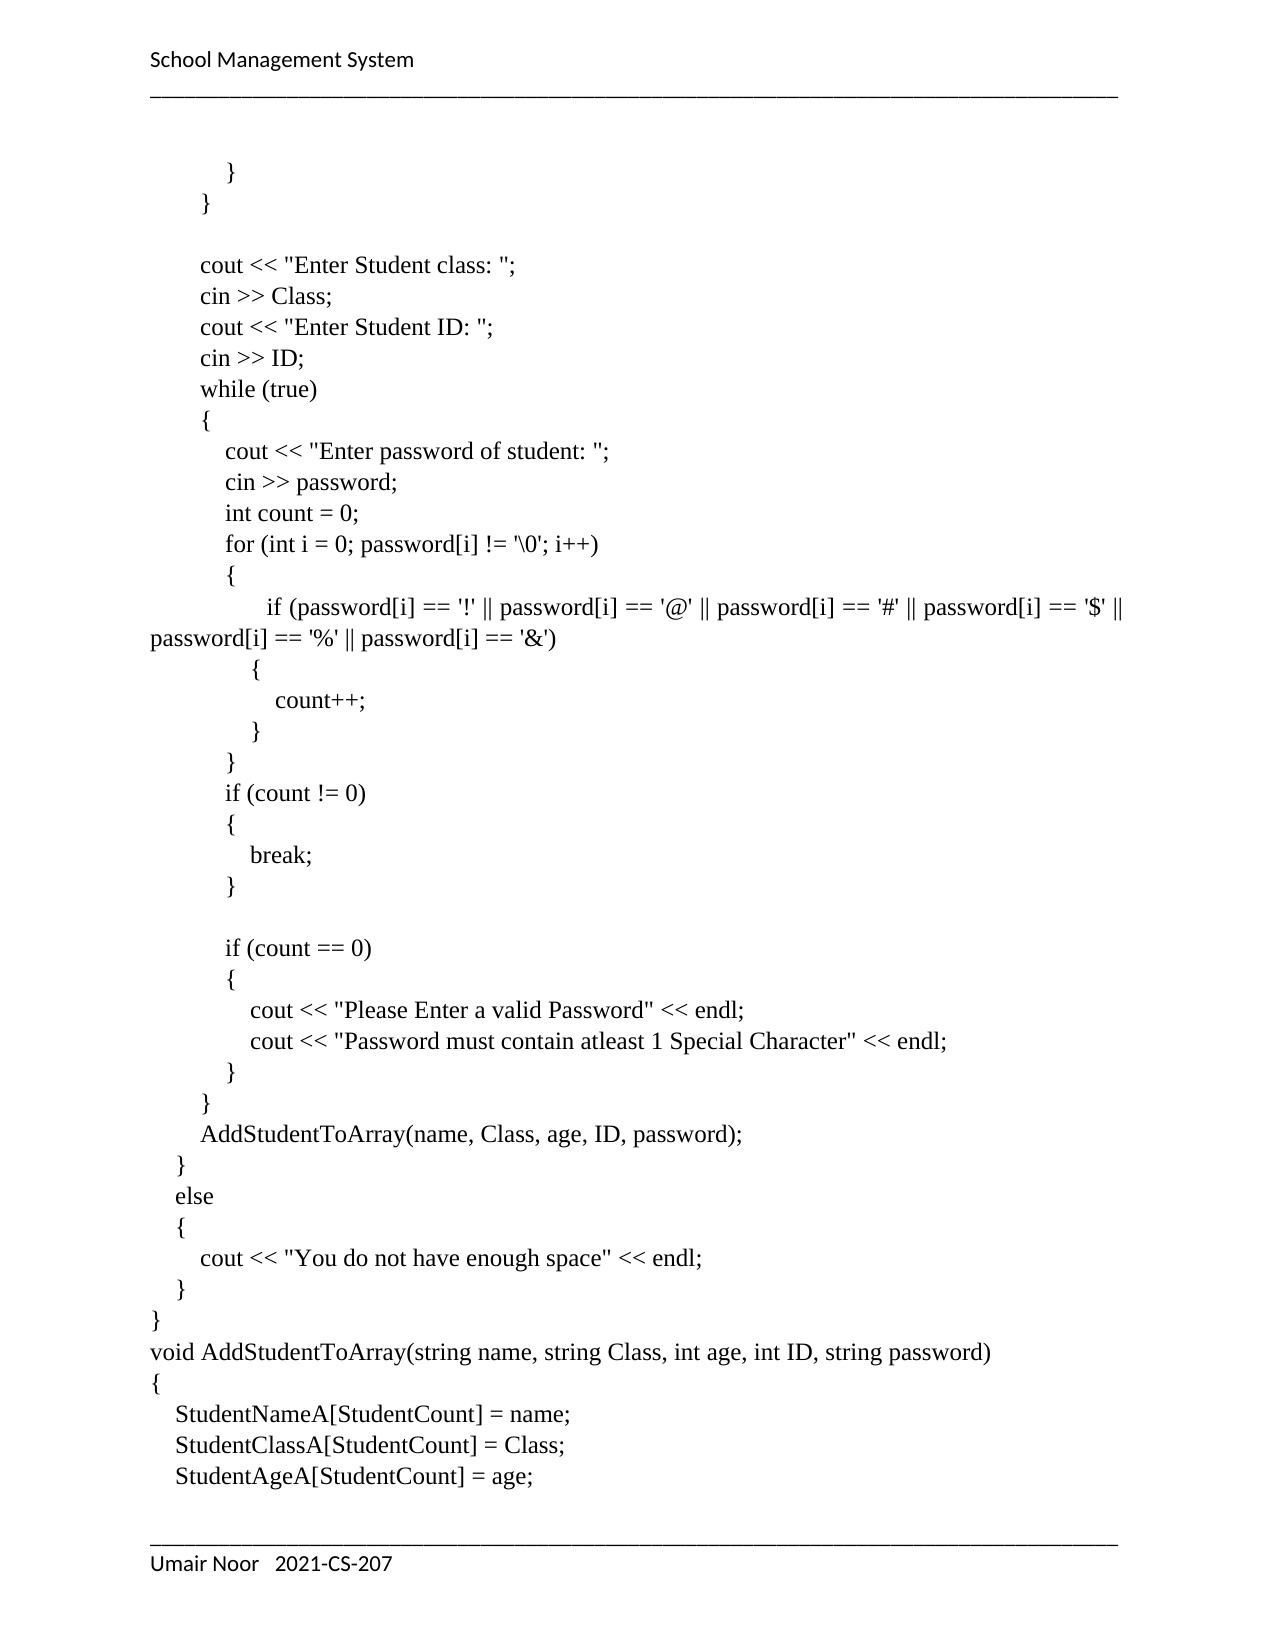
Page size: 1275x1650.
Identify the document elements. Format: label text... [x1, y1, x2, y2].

text cout << "Enter Student class: "; [150, 250, 1125, 279]
text cout << "You do not have enough space" << endl; [150, 1243, 1125, 1272]
text cin >> Class; [150, 281, 1125, 310]
text StudentNameA[StudentCount] = name; [150, 1399, 1125, 1427]
text { [150, 1212, 1125, 1241]
text } [150, 157, 1125, 186]
text cout << "Enter password of student: "; [150, 436, 1125, 465]
text } [150, 716, 1125, 744]
text if (count != 0) [150, 778, 1125, 807]
text count++; [150, 685, 1125, 713]
text break; [150, 840, 1125, 869]
text { [150, 809, 1125, 838]
text { [150, 561, 1125, 589]
text cout << "Password must contain atleast 1 Special Character" << endl; [150, 1026, 1125, 1055]
text while (true) [150, 374, 1125, 403]
text cin >> password; [150, 467, 1125, 496]
text } [150, 1088, 1125, 1117]
text else [150, 1181, 1125, 1210]
text { [150, 1368, 1125, 1396]
text { [150, 405, 1125, 434]
text AddStudentToArray(name, Class, age, ID, password); [150, 1119, 1125, 1148]
text cout << "Please Enter a valid Password" << endl; [150, 995, 1125, 1024]
text { [150, 654, 1125, 682]
text void AddStudentToArray(string name, string Class, int age, int ID, string password) [150, 1337, 1125, 1365]
text } [150, 1274, 1125, 1303]
text } [150, 1057, 1125, 1086]
text if (count == 0) [150, 933, 1125, 962]
text StudentAgeA[StudentCount] = age; [150, 1461, 1125, 1489]
text int count = 0; [150, 498, 1125, 527]
text StudentClassA[StudentCount] = Class; [150, 1430, 1125, 1458]
text } [150, 188, 1125, 217]
text } [150, 747, 1125, 776]
text } [150, 1150, 1125, 1179]
text if (password[i] == '!' || password[i] == '@' || password[i] == '#' || password[i] == '$' || password[i] == '%' || password[i] == '&') [150, 592, 1125, 651]
text } [150, 1306, 1125, 1334]
text cout << "Enter Student ID: "; [150, 312, 1125, 341]
text } [150, 871, 1125, 900]
text for (int i = 0; password[i] != '\0'; i++) [150, 529, 1125, 558]
text { [150, 964, 1125, 993]
text cin >> ID; [150, 343, 1125, 372]
